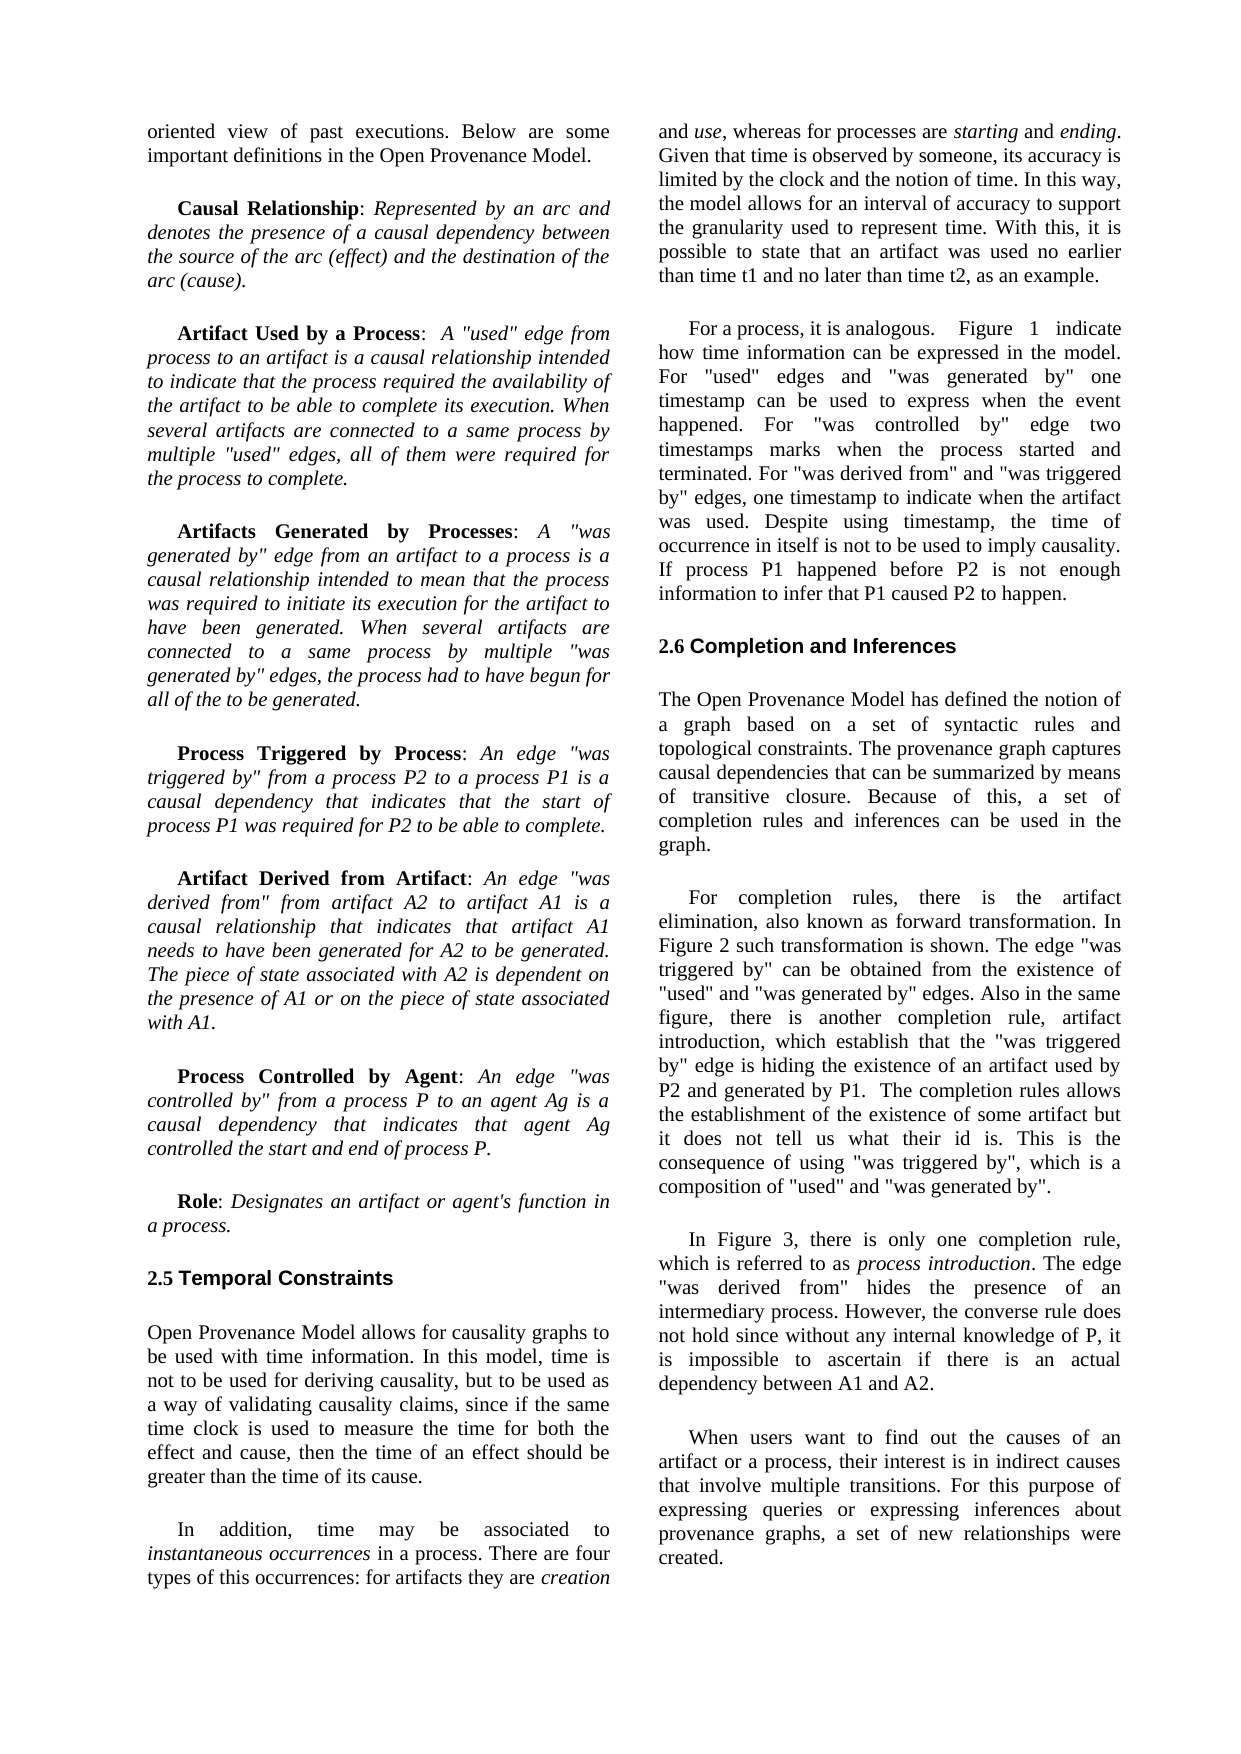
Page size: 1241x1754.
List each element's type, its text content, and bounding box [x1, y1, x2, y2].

text Artifact Derived from Artifact: An edge "was derived from" from artifact A2 to artifact A1 is a causal relationship that indicates that artifact A1 needs to have been generated for A2 to be generated. The piece of state associated with A2 is dependent on the presence of A1 or on the piece of state associated with A1. [147, 866, 610, 1034]
text Process Triggered by Process: An edge "was triggered by" from a process P2 to a process P1 is a causal dependency that indicates that the start of process P1 was required for P2 to be able to complete. [147, 741, 610, 837]
subtitle Completion and Inferences [658, 634, 1122, 658]
subtitle Temporal Constraints [147, 1266, 610, 1290]
text Role: Designates an artifact or agent's function in a process. [147, 1189, 610, 1237]
text Process Controlled by Agent: An edge "was controlled by" from a process P to an agent Ag is a causal dependency that indicates that agent Ag controlled the start and end of process P. [147, 1063, 610, 1160]
text The Open Provenance Model has defined the notion of a graph based on a set of syntactic rules and topological constraints. The provenance graph captures causal dependencies that can be summarized by means of transitive closure. Because of this, a set of completion rules and inferences can be used in the graph. [658, 687, 1122, 856]
text Open Provenance Model allows for causality graphs to be used with time information. In this model, time is not to be used for deriving causality, but to be used as a way of validating causality claims, since if the same time clock is used to measure the time for both the effect and cause, then the time of an effect should be greater than the time of its cause. [147, 1319, 610, 1488]
text In addition, time may be associated to instantaneous occurrences in a process. There are four types of this occurrences: for artifacts they are creation and use, whereas for processes are starting and ending. Given that time is observed by someone, its accuracy is limited by the clock and the notion of time. In this way, the model allows for an interval of accuracy to support the granularity used to represent time. With this, it is possible to state that an artifact was used no earlier than time t1 and no later than time t2, as an example. [658, 118, 1122, 287]
text In addition, time may be associated to instantaneous occurrences in a process. There are four types of this occurrences: for artifacts they are creation and use, whereas for processes are starting and ending. Given that time is observed by someone, its accuracy is limited by the clock and the notion of time. In this way, the model allows for an interval of accuracy to support the granularity used to represent time. With this, it is possible to state that an artifact was used no earlier than time t1 and no later than time t2, as an example. [147, 1517, 610, 1589]
